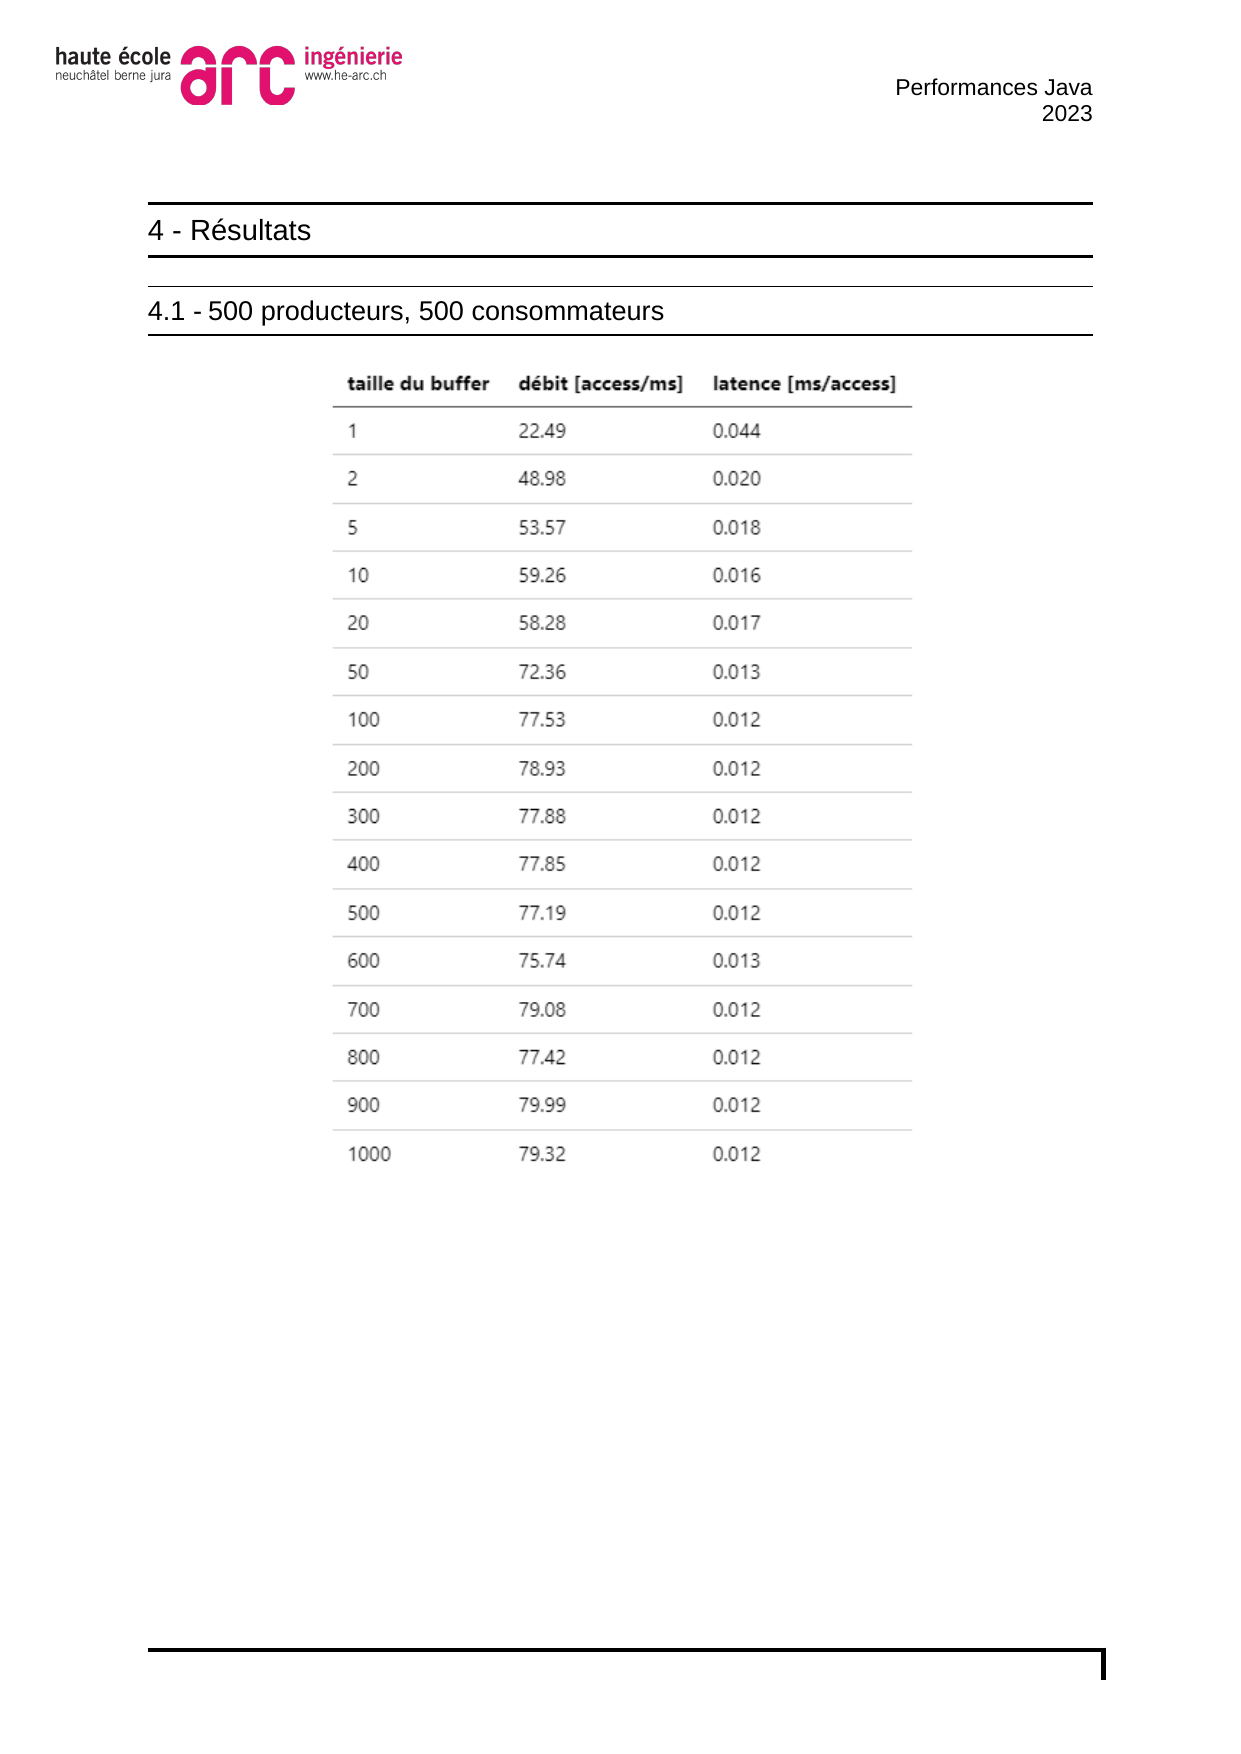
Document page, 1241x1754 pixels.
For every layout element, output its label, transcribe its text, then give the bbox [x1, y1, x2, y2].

picture [50, 42, 406, 105]
text Résultats [148, 205, 1093, 255]
text 500 producteurs, 500 consommateurs [148, 287, 1093, 334]
picture [320, 363, 920, 1180]
